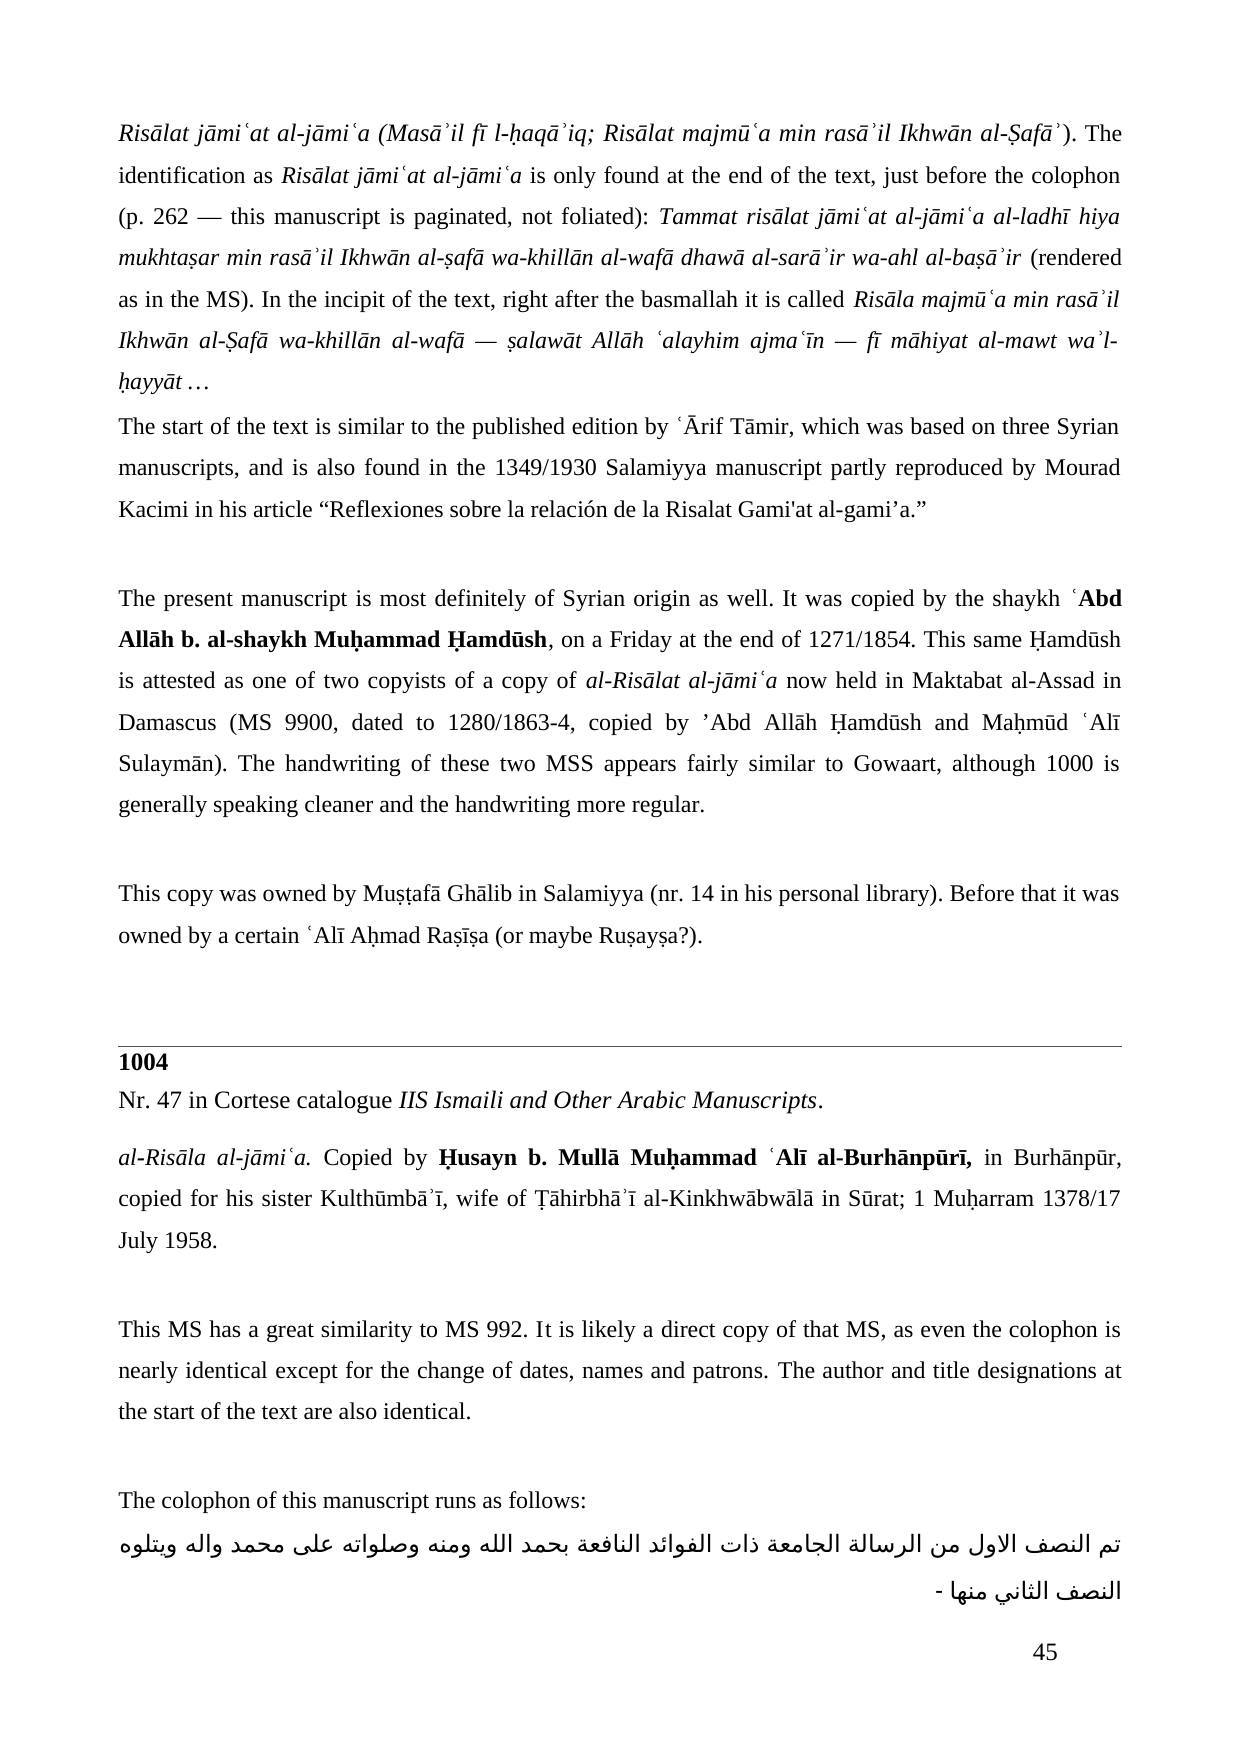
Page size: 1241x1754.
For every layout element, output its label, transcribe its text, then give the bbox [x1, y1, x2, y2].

text تم النصف الاول من الرسالة الجامعة ذات الفوائد النافعة بحمد الله ومنه وصلواته على محمد واله ويتلوه النصف الثاني منها - [118, 1531, 1122, 1609]
text The present manuscript is most definitely of Syrian origin as well. It was copied by the shaykh ʿAbd Allāh b. al-shaykh Muḥammad Ḥamdūsh, on a Friday at the end of 1271/1854. This same Ḥamdūsh is attested as one of two copyists of a copy of al-Risālat al-jāmiʿa now held in Maktabat al-Assad in Damascus (MS 9900, dated to 1280/1863-4, copied by ’Abd Allāh Ḥamdūsh and Maḥmūd ʿAlī Sulaymān). The handwriting of these two MSS appears fairly similar to Gowaart, although 1000 is generally speaking cleaner and the handwriting more regular. [118, 583, 1122, 818]
text The start of the text is similar to the published edition by ʿĀrif Tāmir, which was based on three Syrian manuscripts, and is also found in the 1349/1930 Salamiyya manuscript partly reproduced by Mourad Kacimi in his article “Reflexiones sobre la relación de la Risalat Gami'at al-gami’a.” [118, 412, 1122, 522]
subtitle 1004 [118, 1047, 1122, 1076]
text This MS has a great similarity to MS 992. It is likely a direct copy of that MS, as even the colophon is nearly identical except for the change of dates, names and patrons. The author and title designations at the start of the text are also identical. [118, 1314, 1122, 1425]
text Nr. 47 in Cortese catalogue IIS Ismaili and Other Arabic Manuscripts. [118, 1085, 1122, 1114]
text The colophon of this manuscript runs as follows: [118, 1486, 1122, 1514]
text This copy was owned by Muṣṭafā Ghālib in Salamiyya (nr. 14 in his personal library). Before that it was owned by a certain ʿAlī Aḥmad Raṣīṣa (or maybe Ruṣayṣa?). [118, 879, 1122, 948]
text al-Risāla al-jāmiʿa. Copied by Ḥusayn b. Mullā Muḥammad ʿAlī al-Burhānpūrī, in Burhānpūr, copied for his sister Kulthūmbāʾī, wife of Ṭāhirbhāʾī al-Kinkhwābwālā in Sūrat; 1 Muḥarram 1378/17 July 1958. [118, 1143, 1122, 1253]
text Risālat jāmiʿat al-jāmiʿa (Masāʾil fī l-ḥaqāʾiq; Risālat majmūʿa min rasāʾil Ikhwān al-Ṣafāʾ). The identification as Risālat jāmiʿat al-jāmiʿa is only found at the end of the text, just before the colophon (p. 262 — this manuscript is paginated, not foliated): Tammat risālat jāmiʿat al-jāmiʿa al-ladhī hiya mukhtaṣar min rasāʾil Ikhwān al-ṣafā wa-khillān al-wafā dhawā al-sarāʾir wa-ahl al-baṣāʾir (rendered as in the MS). In the incipit of the text, right after the basmallah it is called Risāla majmūʿa min rasāʾil Ikhwān al-Ṣafā wa-khillān al-wafā — ṣalawāt Allāh ʿalayhim ajmaʿīn — fī māhiyat al-mawt waʾl-ḥayyāt … [118, 118, 1122, 395]
